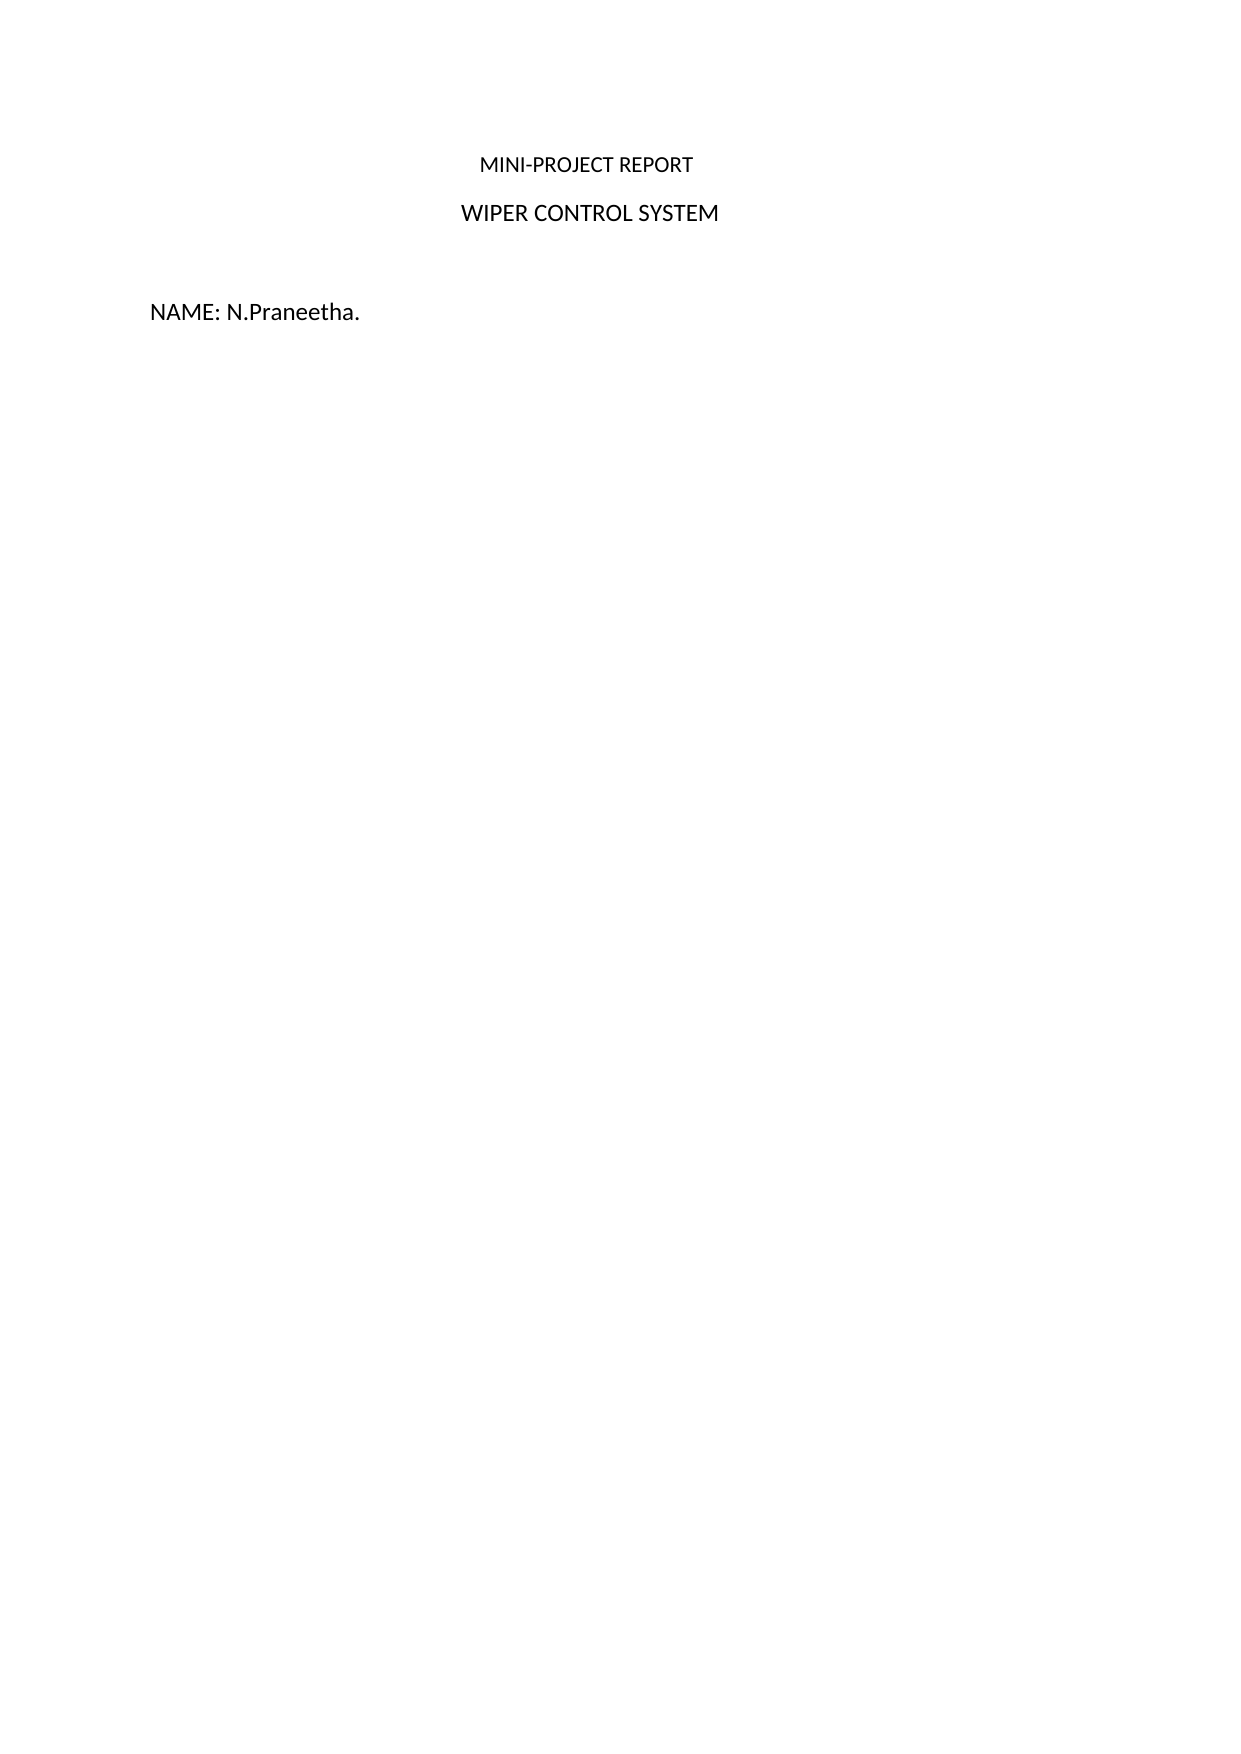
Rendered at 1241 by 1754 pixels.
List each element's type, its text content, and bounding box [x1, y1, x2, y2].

text MINI-PROJECT REPORT [150, 150, 1090, 178]
text WIPER CONTROL SYSTEM [150, 197, 1090, 227]
text NAME: N.Praneetha. [150, 296, 1090, 327]
